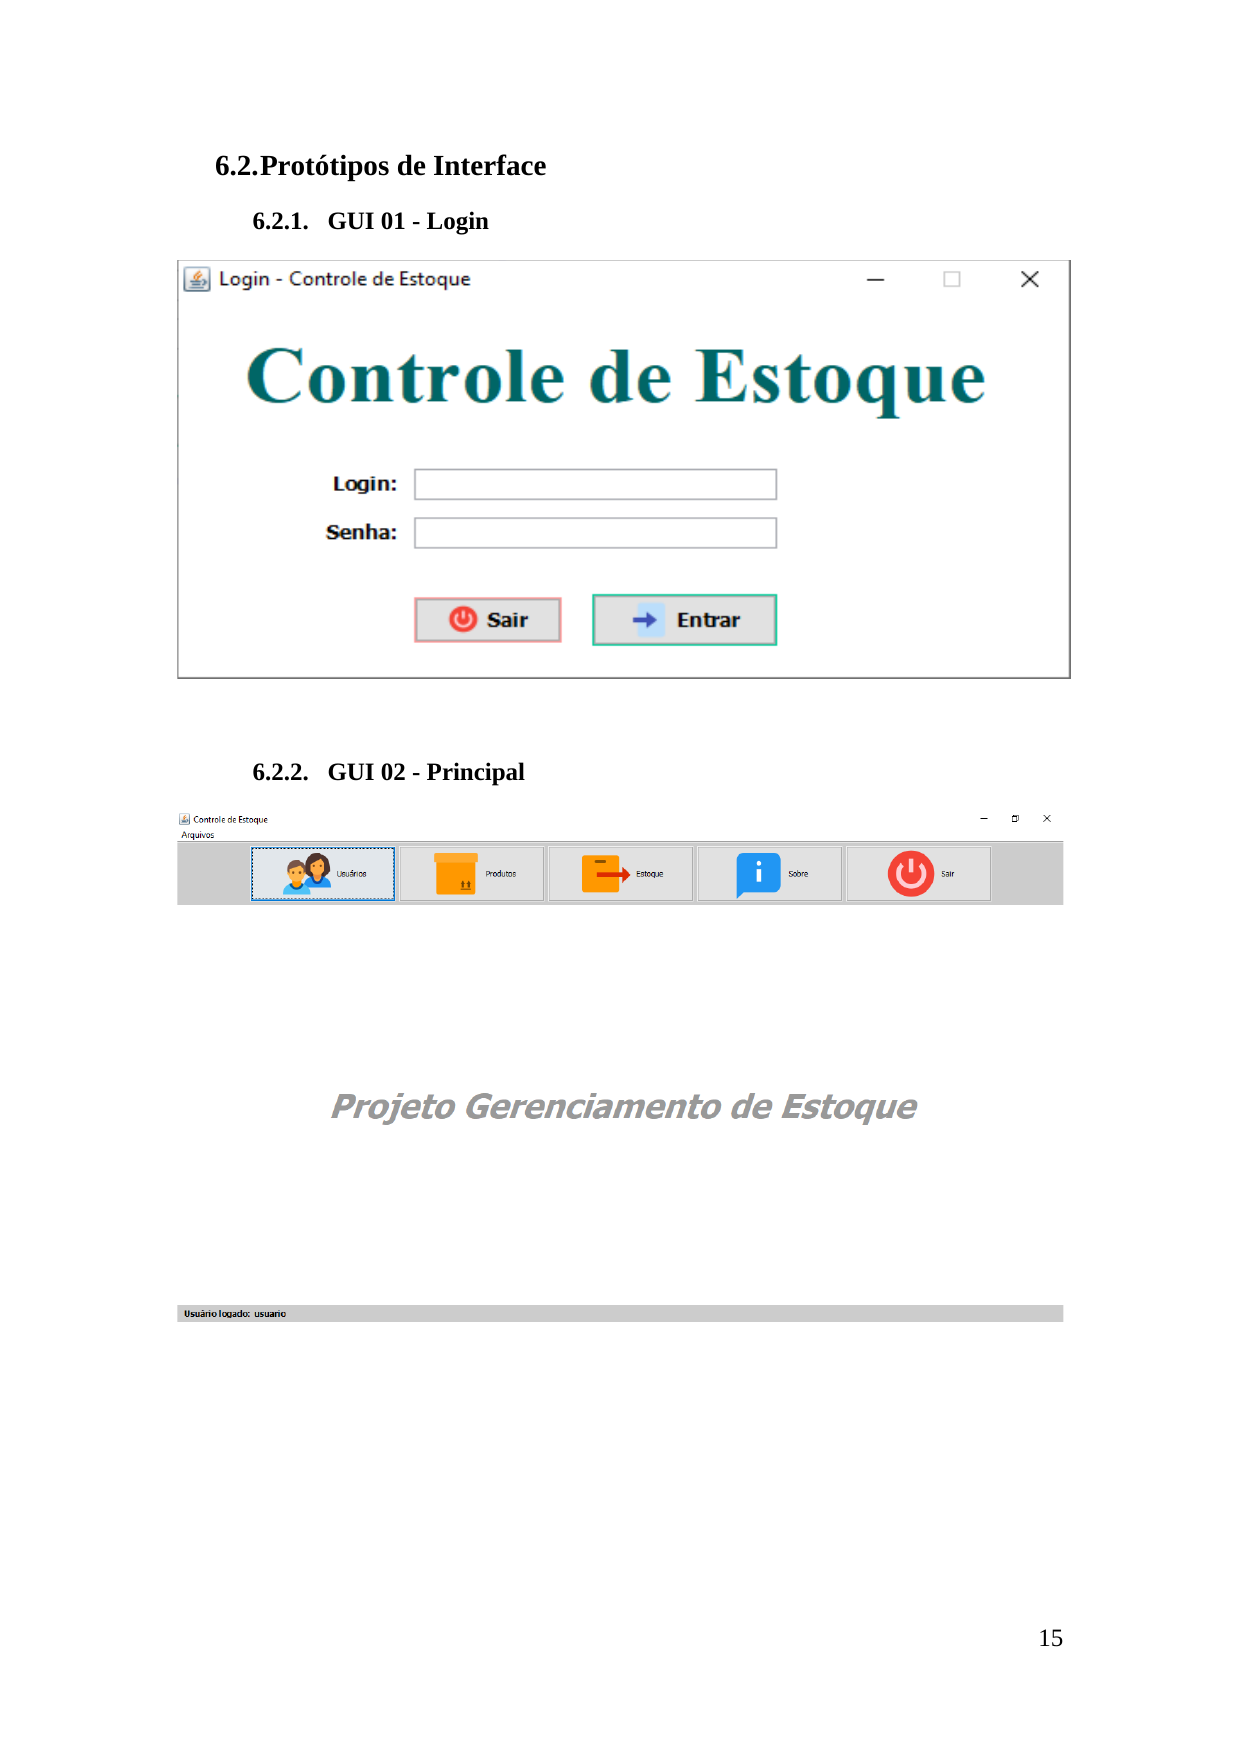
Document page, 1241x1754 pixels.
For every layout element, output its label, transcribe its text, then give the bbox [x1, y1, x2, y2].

picture [177, 260, 1071, 679]
subtitle Protótipos de Interface [215, 148, 1063, 181]
picture [177, 811, 1064, 1322]
subtitle GUI 02 - Principal [252, 757, 1063, 786]
subtitle GUI 01 - Login [252, 206, 1063, 235]
